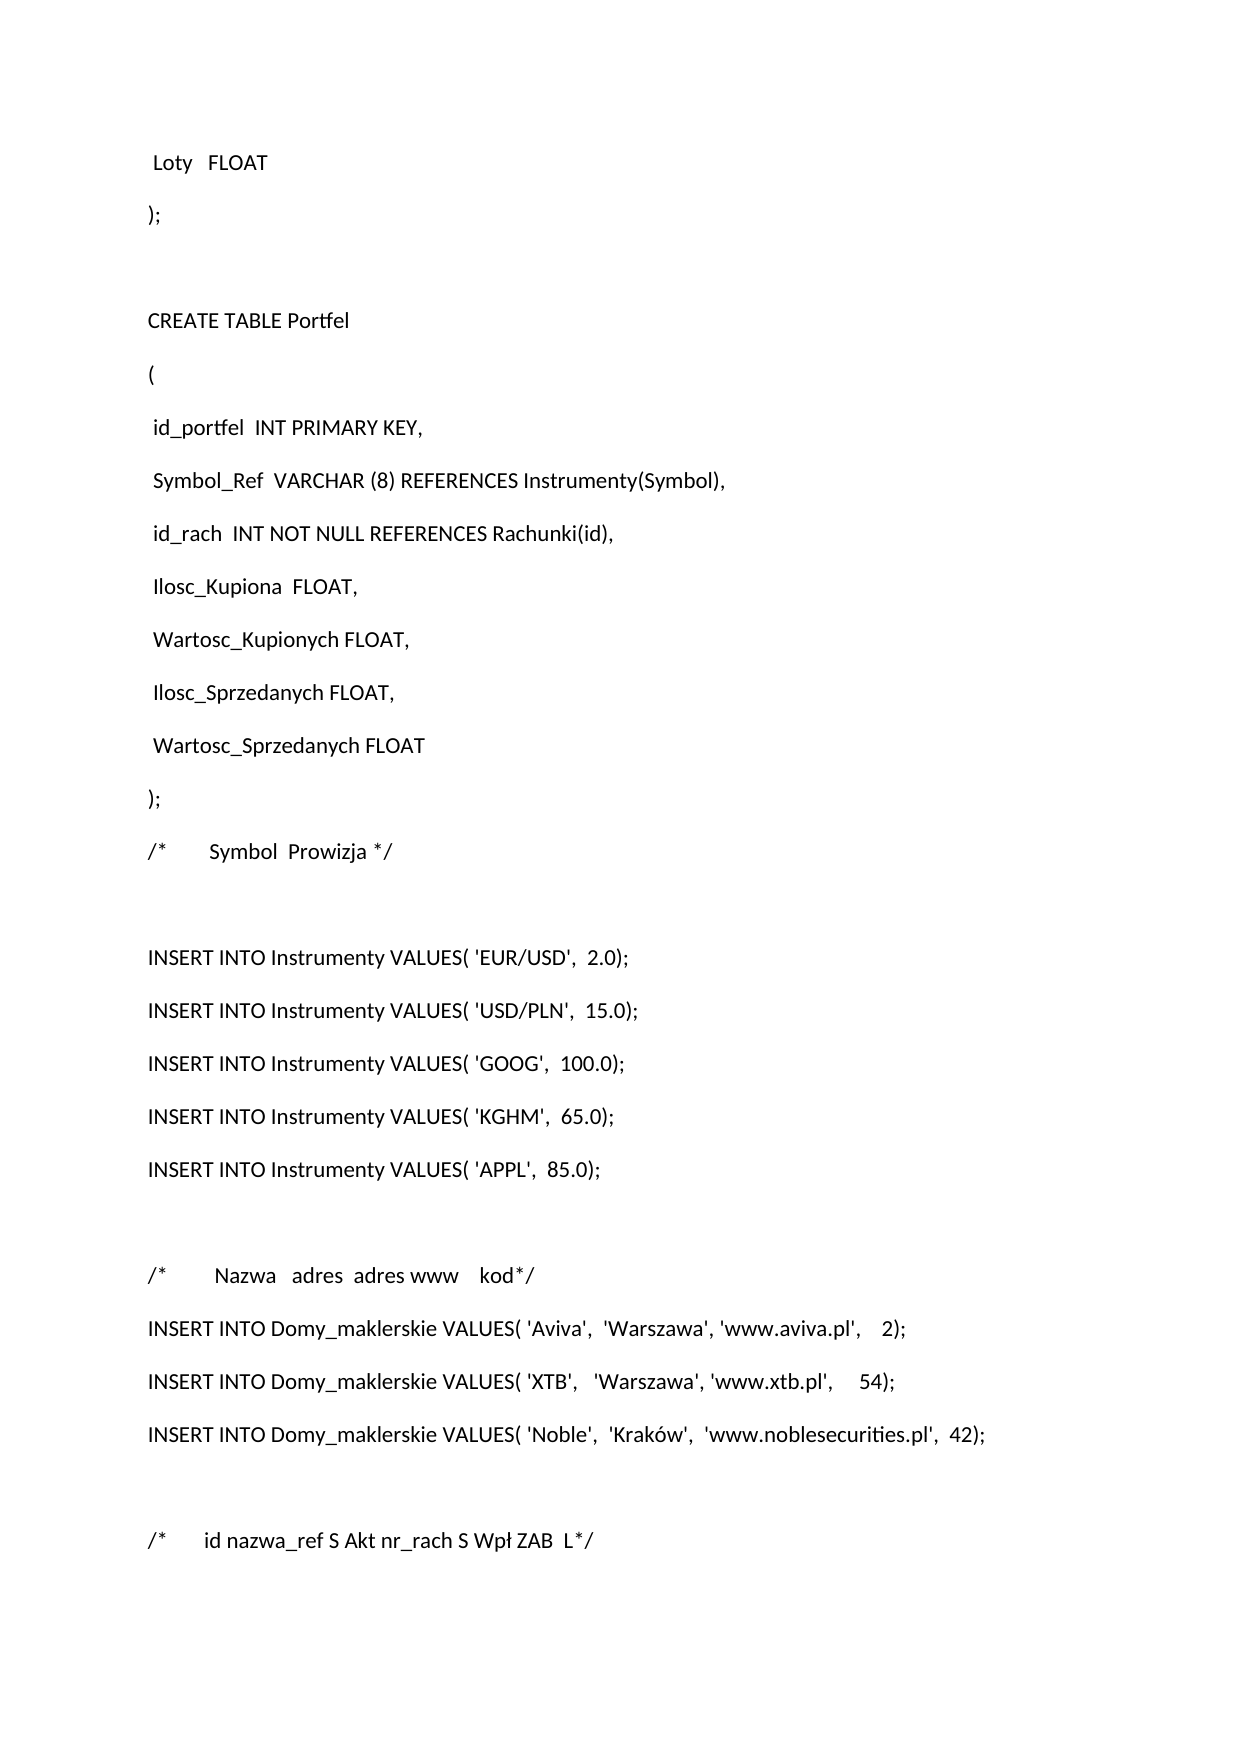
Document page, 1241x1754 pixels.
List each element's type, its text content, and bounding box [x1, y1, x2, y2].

text INSERT INTO Instrumenty VALUES( 'GOOG', 100.0); [148, 1049, 1093, 1077]
text Wartosc_Kupionych FLOAT, [148, 625, 1093, 653]
text Symbol_Ref VARCHAR (8) REFERENCES Instrumenty(Symbol), [148, 466, 1093, 494]
text INSERT INTO Domy_maklerskie VALUES( 'XTB', 'Warszawa', 'www.xtb.pl', 54); [148, 1367, 1093, 1395]
text /* id nazwa_ref S Akt nr_rach S Wpł ZAB L*/ [148, 1526, 1093, 1554]
text INSERT INTO Instrumenty VALUES( 'USD/PLN', 15.0); [148, 996, 1093, 1024]
text INSERT INTO Instrumenty VALUES( 'APPL', 85.0); [148, 1155, 1093, 1183]
text INSERT INTO Instrumenty VALUES( 'EUR/USD', 2.0); [148, 943, 1093, 971]
text /* Nazwa adres adres www kod*/ [148, 1261, 1093, 1289]
text Ilosc_Kupiona FLOAT, [148, 572, 1093, 600]
text ); [148, 201, 1093, 229]
text INSERT INTO Instrumenty VALUES( 'KGHM', 65.0); [148, 1102, 1093, 1130]
text ); [148, 784, 1093, 812]
text id_portfel INT PRIMARY KEY, [148, 413, 1093, 441]
text ( [148, 360, 1093, 388]
text id_rach INT NOT NULL REFERENCES Rachunki(id), [148, 519, 1093, 547]
text /* Symbol Prowizja */ [148, 837, 1093, 865]
text INSERT INTO Domy_maklerskie VALUES( 'Aviva', 'Warszawa', 'www.aviva.pl', 2); [148, 1314, 1093, 1342]
text CREATE TABLE Portfel [148, 307, 1093, 335]
text Wartosc_Sprzedanych FLOAT [148, 731, 1093, 759]
text Loty FLOAT [148, 148, 1093, 176]
text Ilosc_Sprzedanych FLOAT, [148, 678, 1093, 706]
text INSERT INTO Domy_maklerskie VALUES( 'Noble', 'Kraków', 'www.noblesecurities.pl', 42); [148, 1420, 1093, 1448]
